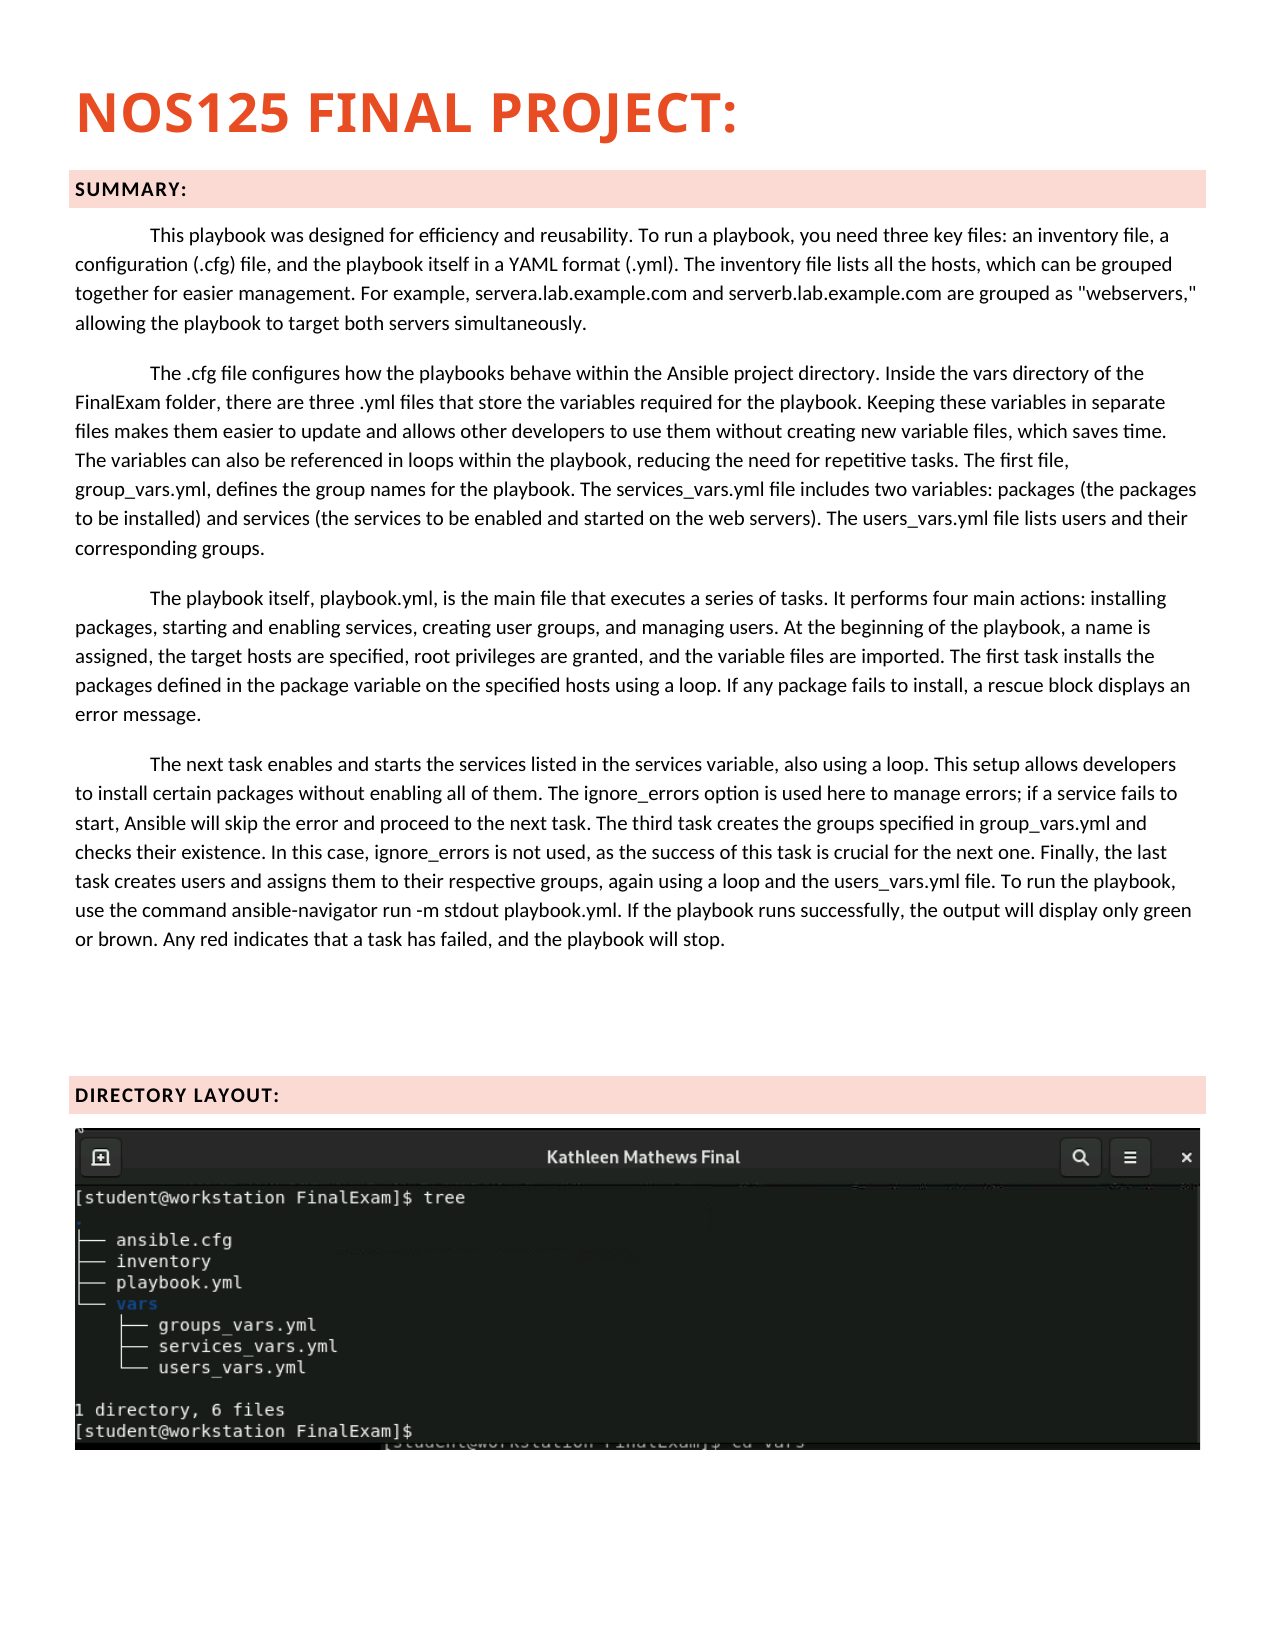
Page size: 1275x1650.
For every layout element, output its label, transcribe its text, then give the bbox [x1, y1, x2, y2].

text This playbook was designed for efficiency and reusability. To run a playbook, you need three key files: an inventory file, a configuration (.cfg) file, and the playbook itself in a YAML format (.yml). The inventory file lists all the hosts, which can be grouped together for easier management. For example, servera.lab.example.com and serverb.lab.example.com are grouped as "webservers," allowing the playbook to target both servers simultaneously. [75, 222, 1200, 335]
text The .cfg file configures how the playbooks behave within the Ansible project directory. Inside the vars directory of the FinalExam folder, there are three .yml files that store the variables required for the playbook. Keeping these variables in separate files makes them easier to update and allows other developers to use them without creating new variable files, which saves time. The variables can also be referenced in loops within the playbook, reducing the need for repetitive tasks. The first file, group_vars.yml, defines the group names for the playbook. The services_vars.yml file includes two variables: packages (the packages to be installed) and services (the services to be enabled and started on the web servers). The users_vars.yml file lists users and their corresponding groups. [75, 360, 1200, 560]
text The playbook itself, playbook.yml, is the main file that executes a series of tasks. It performs four main actions: installing packages, starting and enabling services, creating user groups, and managing users. At the beginning of the playbook, a name is assigned, the target hosts are specified, root privileges are granted, and the variable files are imported. The first task installs the packages defined in the package variable on the specified hosts using a loop. If any package fails to install, a rescue block displays an error message. [75, 585, 1200, 727]
subtitle Directory layout: [75, 1083, 1200, 1108]
title NOS125 Final Project: [75, 75, 1200, 149]
text The next task enables and starts the services listed in the services variable, also using a loop. This setup allows developers to install certain packages without enabling all of them. The ignore_errors option is used here to manage errors; if a service fails to start, Ansible will skip the error and proceed to the next task. The third task creates the groups specified in group_vars.yml and checks their existence. In this case, ignore_errors is not used, as the success of this task is crucial for the next one. Finally, the last task creates users and assigns them to their respective groups, again using a loop and the users_vars.yml file. To run the playbook, use the command ansible-navigator run -m stdout playbook.yml. If the playbook runs successfully, the output will display only green or brown. Any red indicates that a task has failed, and the playbook will stop. [75, 751, 1200, 952]
subtitle Summary: [75, 176, 1200, 202]
picture [75, 1128, 1200, 1450]
